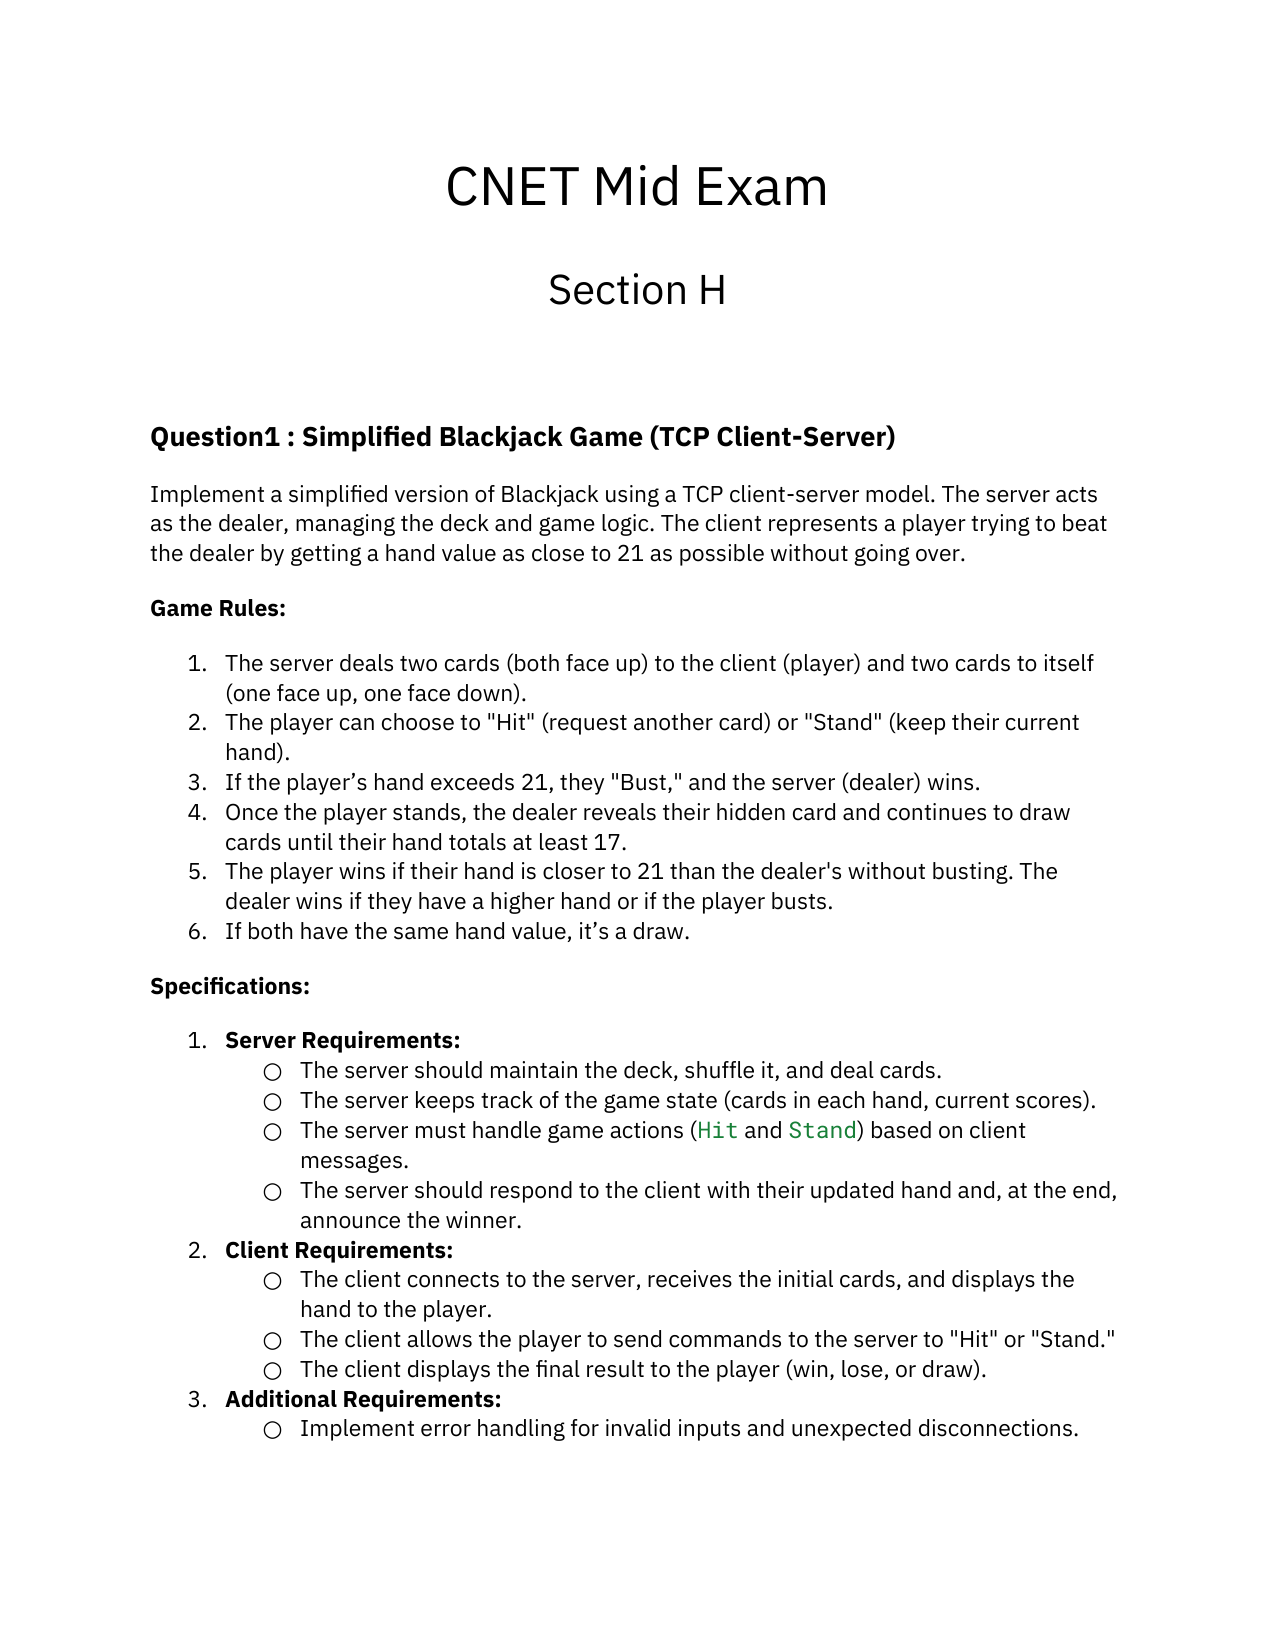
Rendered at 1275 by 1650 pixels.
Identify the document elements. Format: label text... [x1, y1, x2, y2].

subtitle Game Rules: [150, 593, 1125, 623]
list Server Requirements: [187, 1025, 1125, 1055]
list The player wins if their hand is closer to 21 than the dealer's without busting. The dealer wins if they have a higher hand or if the player busts. [187, 856, 1125, 916]
list The server should maintain the deck, shuffle it, and deal cards. [262, 1055, 1125, 1085]
list The client connects to the server, receives the initial cards, and displays the hand to the player. [262, 1264, 1125, 1324]
list If the player’s hand exceeds 21, they "Bust," and the server (dealer) wins. [187, 767, 1125, 797]
list Client Requirements: [187, 1234, 1125, 1264]
list Additional Requirements: [187, 1383, 1125, 1413]
text Implement a simplified version of Blackjack using a TCP client-server model. The server acts as the dealer, managing the deck and game logic. The client represents a player trying to beat the dealer by getting a hand value as close to 21 as possible without going over. [150, 478, 1125, 568]
list The server deals two cards (both face up) to the client (player) and two cards to itself (one face up, one face down). [187, 648, 1125, 707]
list If both have the same hand value, it’s a draw. [187, 916, 1125, 946]
title CNET Mid Exam [150, 150, 1125, 220]
list The player can choose to "Hit" (request another card) or "Stand" (keep their current hand). [187, 707, 1125, 767]
list The client displays the final result to the player (win, lose, or draw). [262, 1354, 1125, 1383]
list The server should respond to the client with their updated hand and, at the end, announce the winner. [262, 1175, 1125, 1234]
subtitle Question1 : Simplified Blackjack Game (TCP Client-Server) [150, 418, 1125, 453]
list Implement error handling for invalid inputs and unexpected disconnections. [262, 1413, 1125, 1443]
list The server keeps track of the game state (cards in each hand, current scores). [262, 1085, 1125, 1115]
subtitle Specifications: [150, 971, 1125, 1000]
list The server must handle game actions (Hit and Stand) based on client messages. [262, 1115, 1125, 1175]
list The client allows the player to send commands to the server to "Hit" or "Stand." [262, 1324, 1125, 1354]
list Once the player stands, the dealer reveals their hidden card and continues to draw cards until their hand totals at least 17. [187, 797, 1125, 856]
subtitle Section H [150, 262, 1125, 316]
